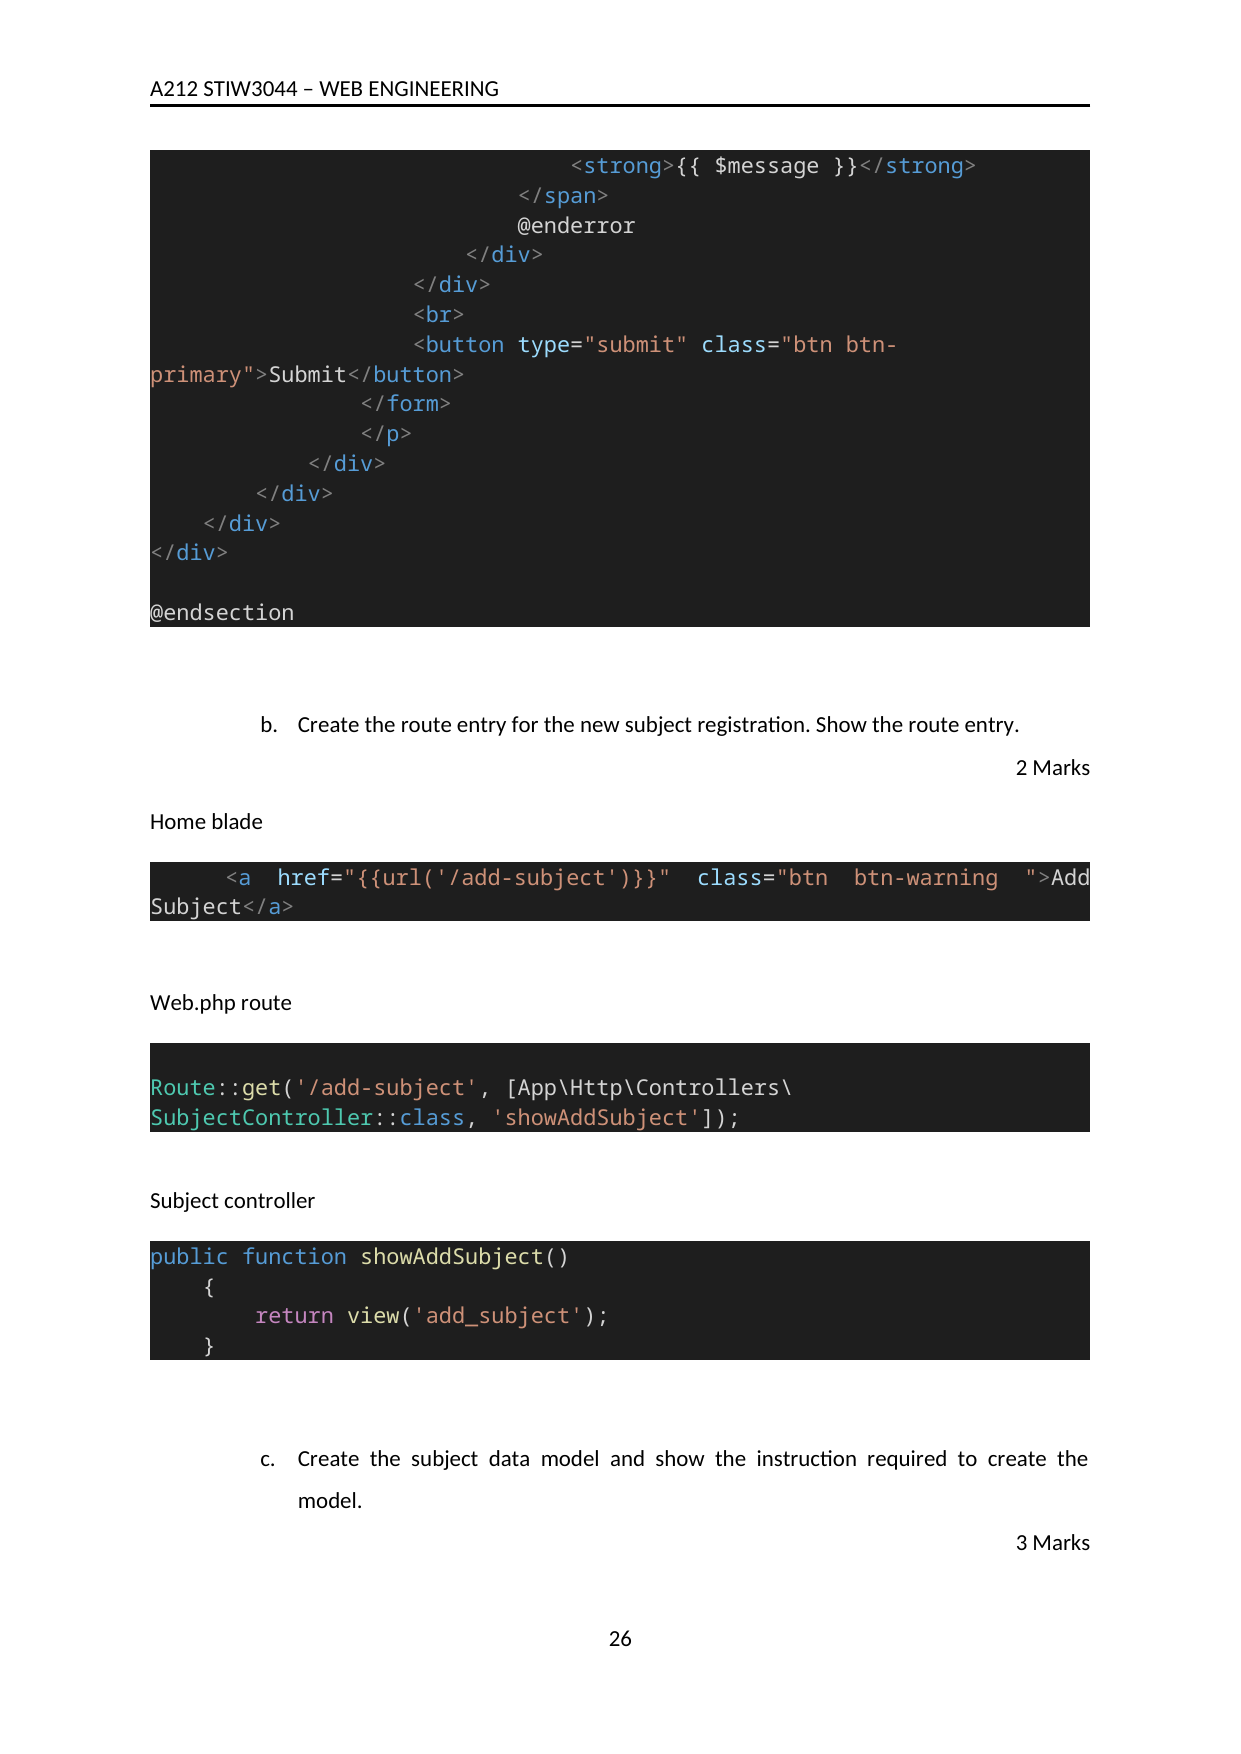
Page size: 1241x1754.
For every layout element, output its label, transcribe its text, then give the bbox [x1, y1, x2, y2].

text { [150, 1271, 1090, 1301]
text Web.php route [150, 988, 1090, 1016]
text </span> [150, 180, 1090, 209]
list 3 Marks [298, 1528, 1090, 1556]
text </div> [150, 478, 1090, 507]
text </div> [150, 239, 1090, 269]
text </div> [150, 269, 1090, 299]
text } [150, 1330, 1090, 1360]
text return view('add_subject'); [150, 1301, 1090, 1330]
list Create the route entry for the new subject registration. Show the route entry. [260, 711, 1090, 739]
text @endsection [150, 597, 1090, 627]
text <strong>{{ $message }}</strong> [150, 150, 1090, 180]
text Home blade [150, 807, 1090, 835]
list 2 Marks [298, 753, 1090, 781]
text <a href="{{url('/add-subject')}}" class="btn btn-warning ">Add Subject</a> [150, 862, 1090, 921]
text public function showAddSubject() [150, 1241, 1090, 1271]
text @enderror [150, 209, 1090, 239]
text </form> [150, 388, 1090, 418]
text <button type="submit" class="btn btn-primary">Submit</button> [150, 329, 1090, 388]
text Route::get('/add-subject', [App\Http\Controllers\SubjectController::class, 'showAddSubject']); [150, 1072, 1090, 1132]
text </p> [150, 418, 1090, 448]
text <br> [150, 299, 1090, 329]
list Create the subject data model and show the instruction required to create the model. [260, 1444, 1090, 1514]
text Subject controller [150, 1186, 1090, 1214]
text </div> [150, 507, 1090, 537]
text </div> [150, 448, 1090, 478]
text </div> [150, 537, 1090, 567]
